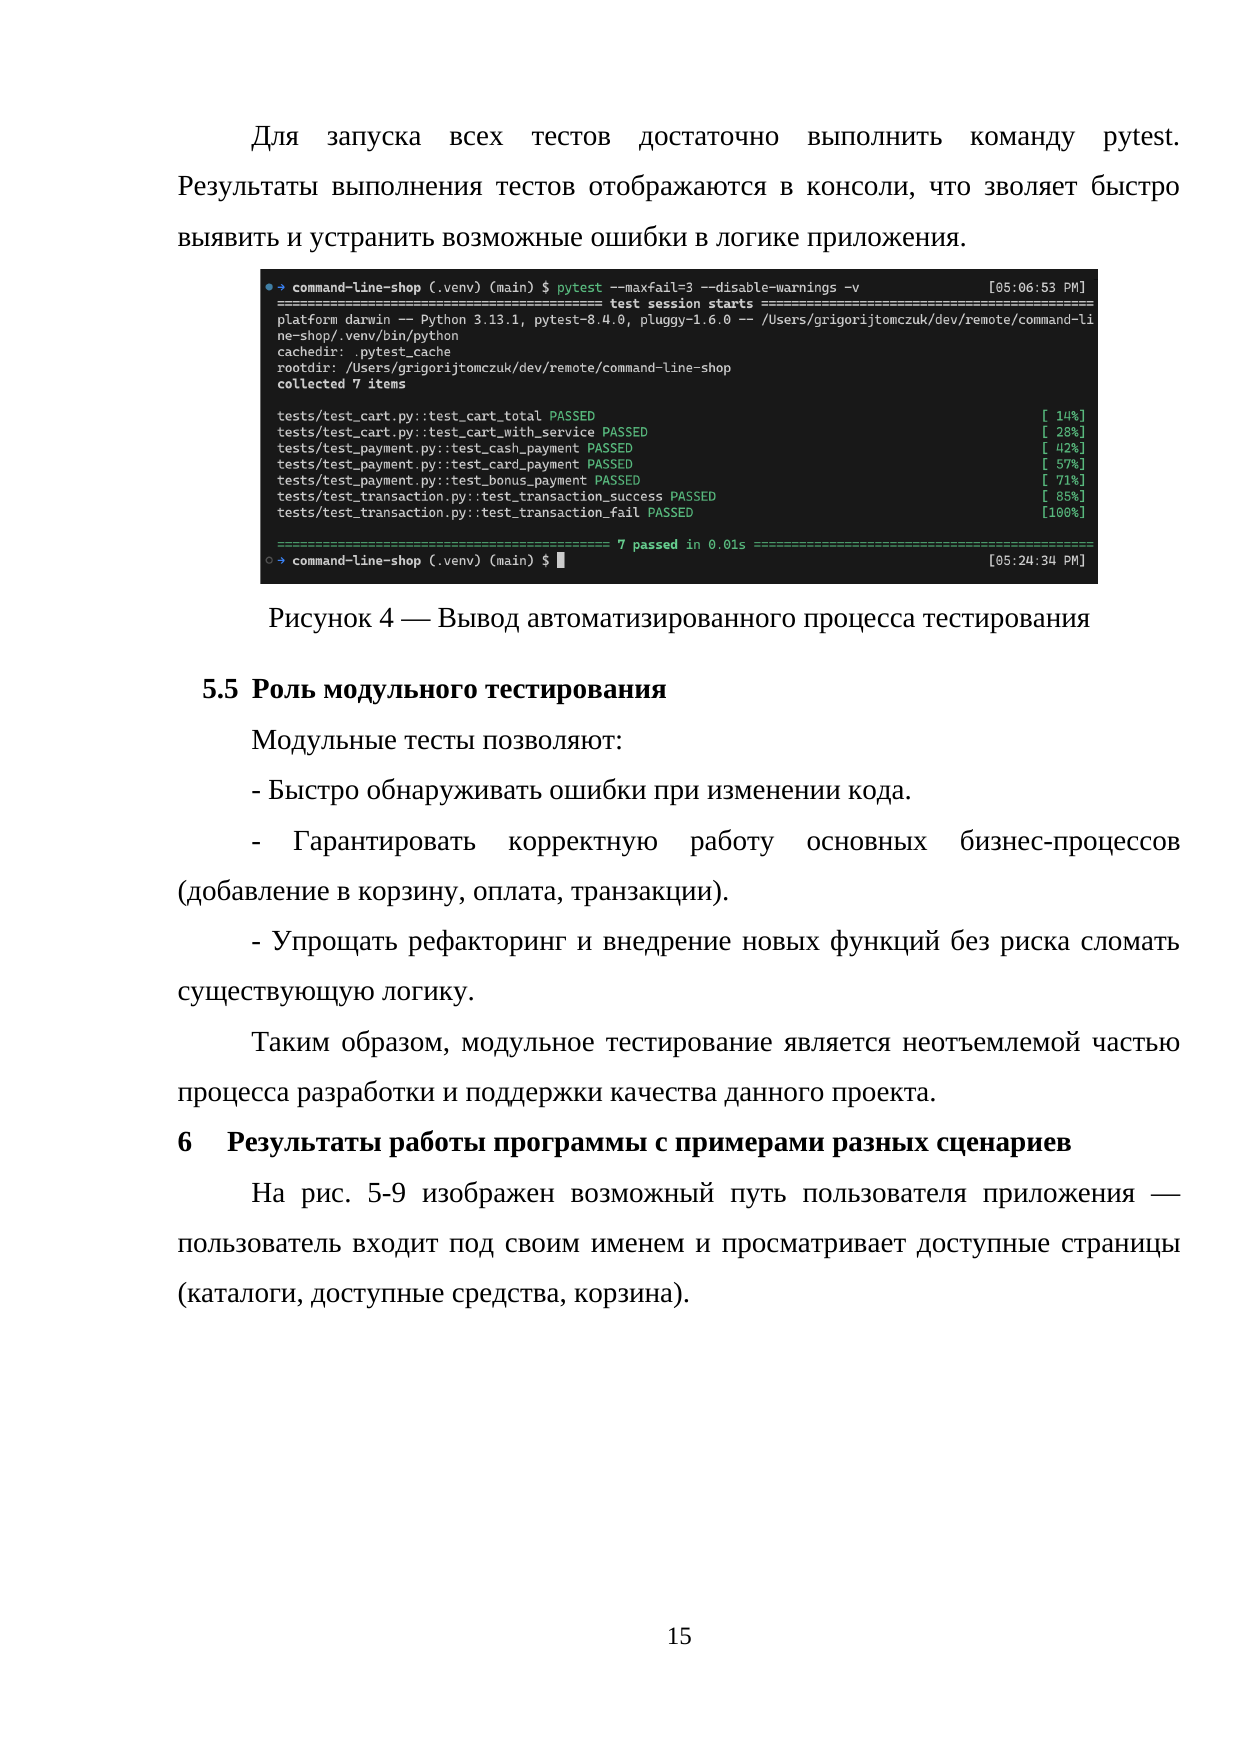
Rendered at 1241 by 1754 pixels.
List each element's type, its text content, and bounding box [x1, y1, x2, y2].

text Рисунок 4 — Вывод автоматизированного процесса тестирования [177, 601, 1181, 634]
text Модульные тесты позволяют: [177, 722, 1181, 756]
text - Гарантировать корректную работу основных бизнес-процессов (добавление в корзину, оплата, транзакции). [177, 823, 1181, 906]
picture [260, 269, 1098, 584]
text Для запуска всех тестов достаточно выполнить команду pytest. Результаты выполнения тестов отображаются в консоли, что зволяет быстро выявить и устранить возможные ошибки в логике приложения. [177, 118, 1181, 252]
text Результаты работы программы с примерами разных сценариев [177, 1124, 1181, 1158]
text На рис. 5-9 изображен возможный путь пользователя приложения — пользователь входит под своим именем и просматривает доступные страницы (каталоги, доступные средства, корзина). [177, 1175, 1181, 1309]
text Роль модульного тестирования [202, 672, 1181, 705]
text - Упрощать рефакторинг и внедрение новых функций без риска сломать существующую логику. [177, 923, 1181, 1007]
text - Быстро обнаруживать ошибки при изменении кода. [177, 772, 1181, 806]
text Таким образом, модульное тестирование является неотъемлемой частью процесса разработки и поддержки качества данного проекта. [177, 1024, 1181, 1108]
